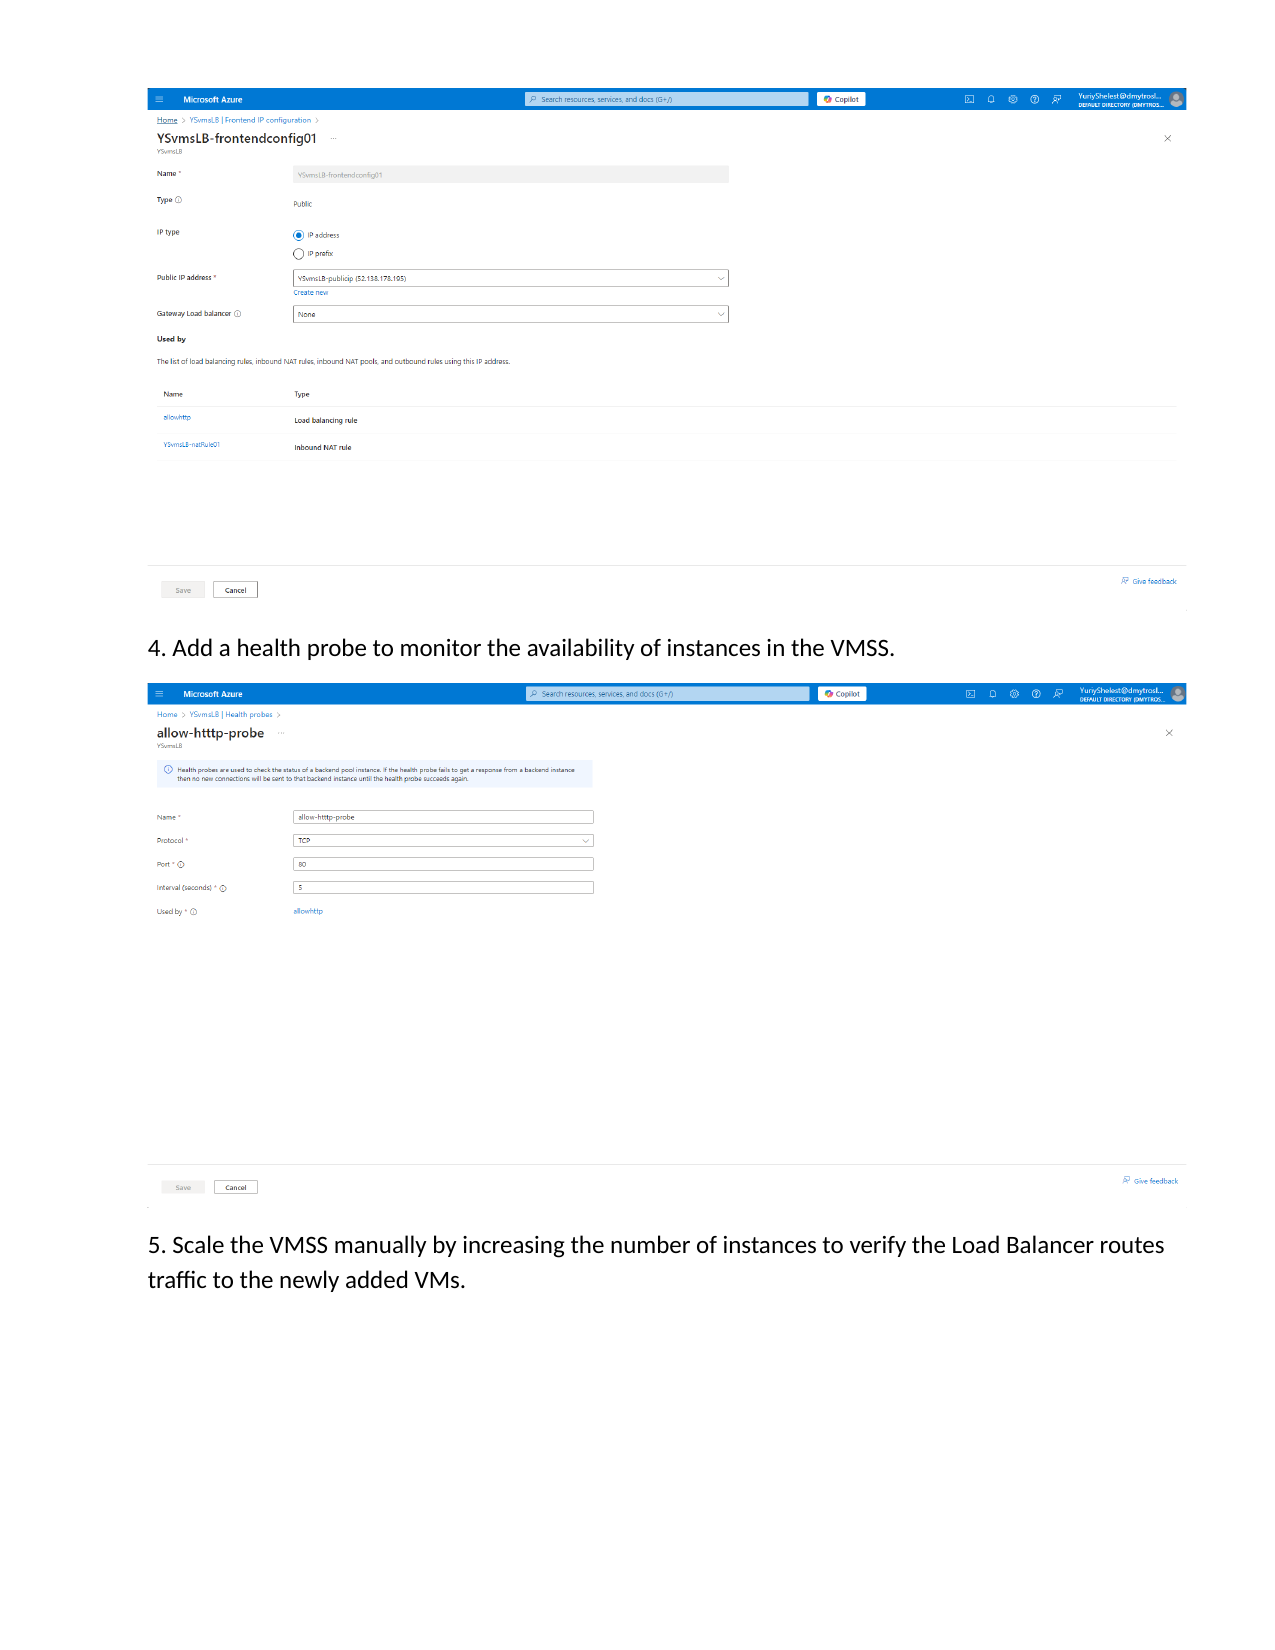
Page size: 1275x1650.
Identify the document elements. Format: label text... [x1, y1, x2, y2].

picture [147, 88, 1187, 611]
picture [147, 683, 1187, 1208]
text 5. Scale the VMSS manually by increasing the number of instances to verify the Load Balancer routes traffic to the newly added VMs. [148, 1229, 1186, 1294]
text 4. Add a health probe to monitor the availability of instances in the VMSS. [148, 632, 1186, 662]
